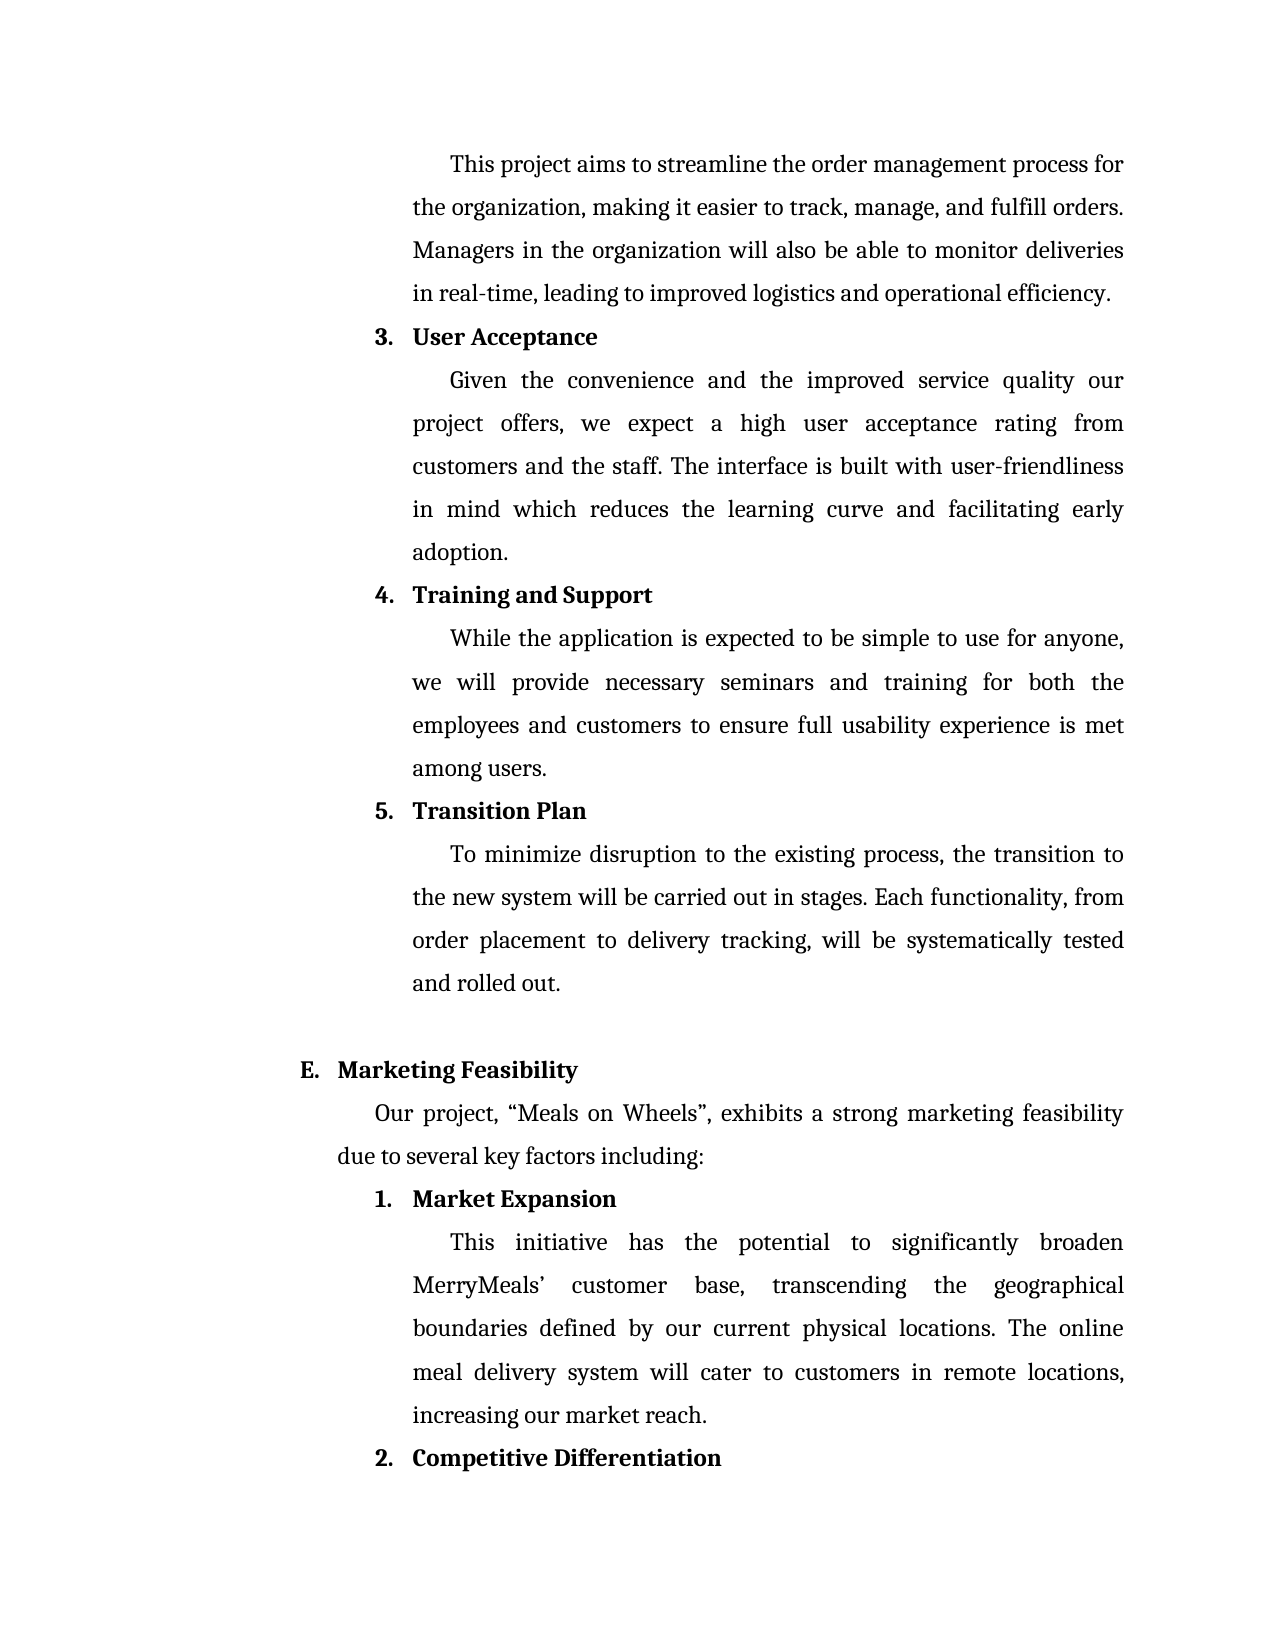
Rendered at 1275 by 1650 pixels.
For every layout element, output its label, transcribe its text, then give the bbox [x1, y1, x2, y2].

list Transition Plan [375, 797, 1125, 826]
list Market Expansion [375, 1185, 1125, 1214]
text Our project, “Meals on Wheels”, exhibits a strong marketing feasibility due to several key factors including: [337, 1099, 1125, 1171]
list Marketing Feasibility [300, 1056, 1125, 1084]
list Competitive Differentiation [375, 1444, 1125, 1472]
text This project aims to streamline the order management process for the organization, making it easier to track, manage, and fulfill orders. Managers in the organization will also be able to monitor deliveries in real-time, leading to improved logistics and operational efficiency. [412, 150, 1125, 308]
text Given the convenience and the improved service quality our project offers, we expect a high user acceptance rating from customers and the staff. The interface is built with user-friendliness in mind which reduces the learning curve and facilitating early adoption. [412, 366, 1125, 567]
list Training and Support [375, 581, 1125, 610]
text To minimize disruption to the existing process, the transition to the new system will be carried out in stages. Each functionality, from order placement to delivery tracking, will be systematically tested and rolled out. [412, 840, 1125, 998]
text This initiative has the potential to significantly broaden MerryMeals’ customer base, transcending the geographical boundaries defined by our current physical locations. The online meal delivery system will cater to customers in remote locations, increasing our market reach. [412, 1228, 1125, 1429]
list User Acceptance [375, 322, 1125, 351]
text While the application is expected to be simple to use for anyone, we will provide necessary seminars and training for both the employees and customers to ensure full usability experience is met among users. [412, 624, 1125, 782]
